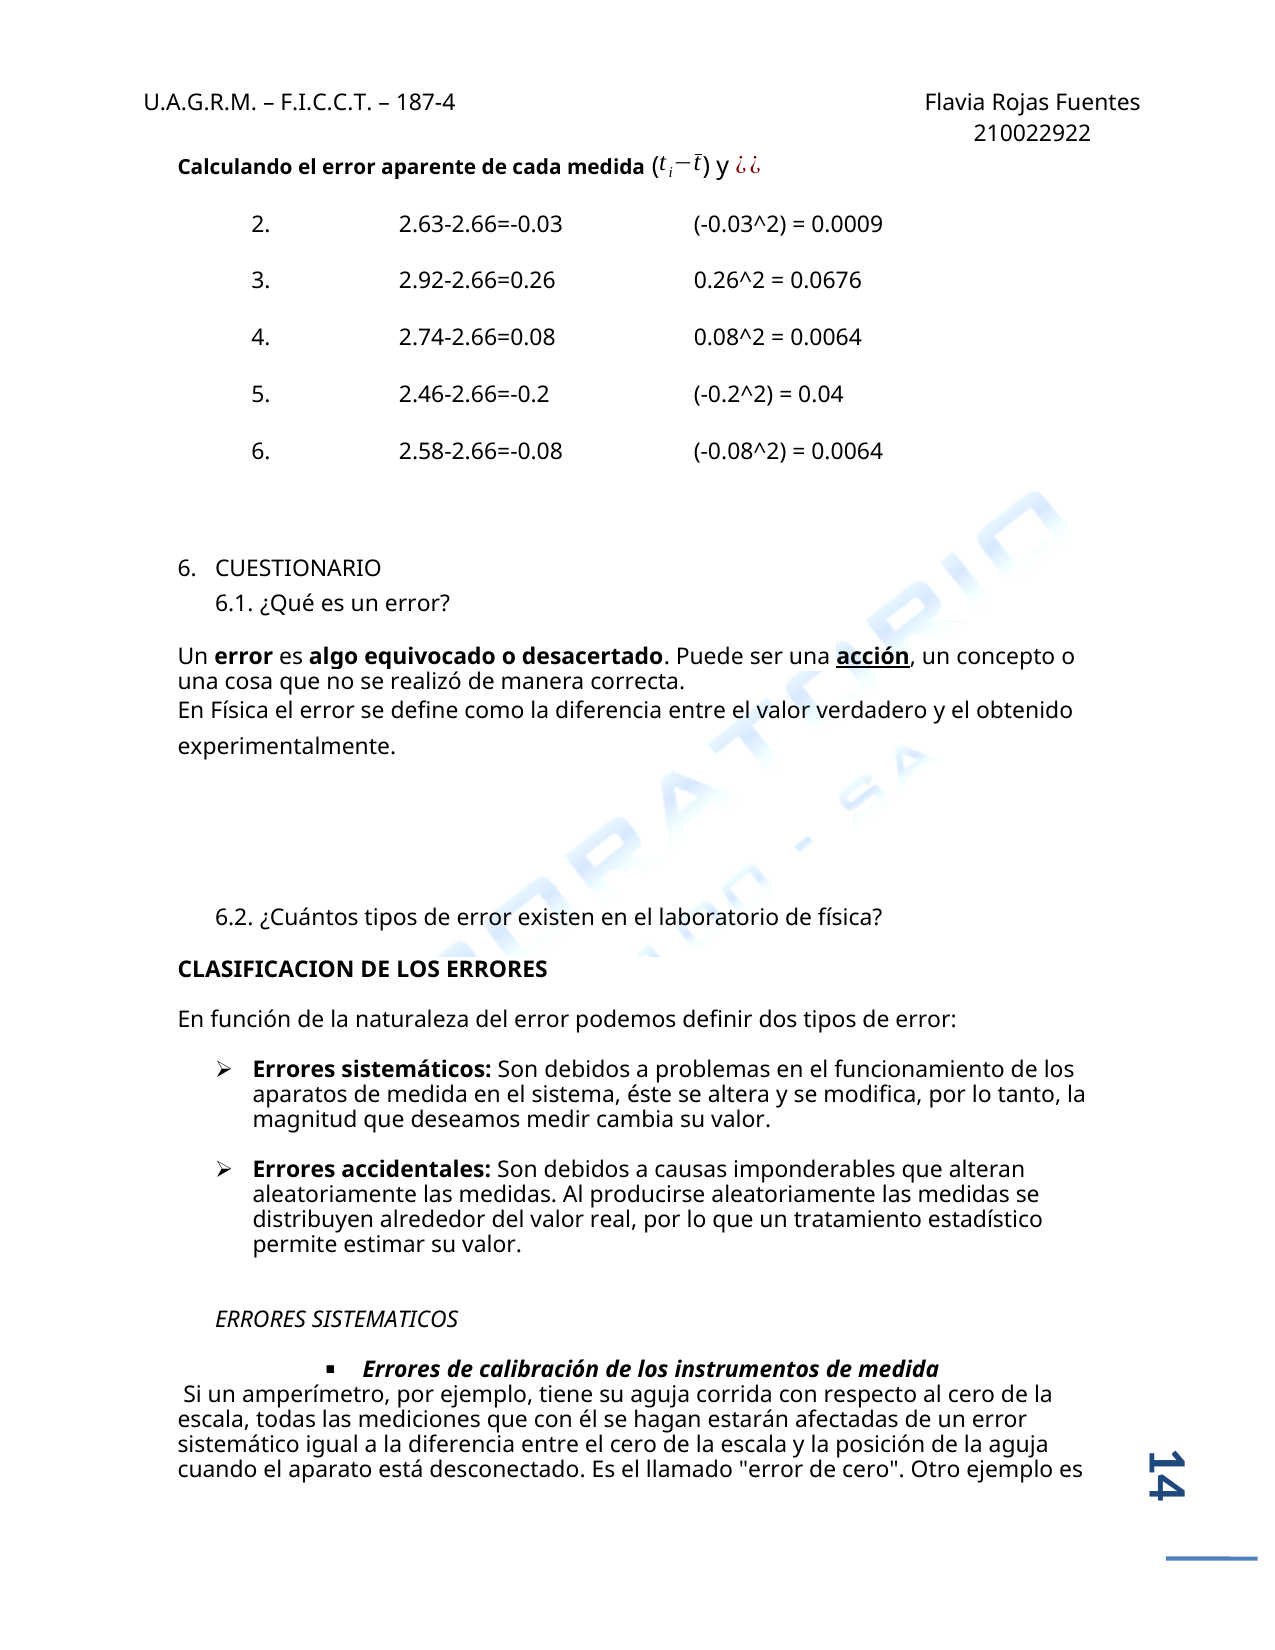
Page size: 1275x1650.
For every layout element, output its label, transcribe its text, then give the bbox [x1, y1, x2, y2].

text 5. 2.46-2.66=-0.2 (-0.2^2) = 0.04 [251, 378, 1098, 409]
text En función de la naturaleza del error podemos definir dos tipos de error: [177, 1007, 1098, 1032]
text 3. 2.92-2.66=0.26 0.26^2 = 0.0676 [251, 264, 1098, 296]
list Errores accidentales: Son debidos a causas imponderables que alteran aleatoriamente las medidas. Al producirse aleatoriamente las medidas se distribuyen alrededor del valor real, por lo que un tratamiento estadístico permite estimar su valor. [215, 1157, 1098, 1257]
text 6. 2.58-2.66=-0.08 (-0.08^2) = 0.0064 [251, 435, 1098, 466]
list ¿Cuántos tipos de error existen en el laboratorio de física? [215, 900, 1098, 932]
text En Física el error se define como la diferencia entre el valor verdadero y el obtenido experimentalmente. [177, 694, 1098, 761]
list ¿Qué es un error? [215, 587, 1098, 619]
text Calculando el error aparente de cada medida () y [177, 148, 1098, 182]
list Errores de calibración de los instrumentos de medida [325, 1357, 1098, 1382]
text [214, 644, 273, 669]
text CLASIFICACION DE LOS ERRORES [177, 957, 1098, 982]
list Errores sistemáticos: Son debidos a problemas en el funcionamiento de los aparatos de medida en el sistema, éste se altera y se modifica, por lo tanto, la magnitud que deseamos medir cambia su valor. [215, 1057, 1098, 1132]
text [177, 1382, 1098, 1482]
text 4. 2.74-2.66=0.08 0.08^2 = 0.0064 [251, 321, 1098, 352]
text Un error es algo equivocado o desacertado. Puede ser una acción, un concepto o una cosa que no se realizó de manera correcta. [309, 644, 664, 669]
text ERRORES SISTEMATICOS [215, 1307, 1098, 1332]
text 2. 2.63-2.66=-0.03 (-0.03^2) = 0.0009 [251, 208, 1098, 239]
list CUESTIONARIO [177, 551, 1098, 583]
text Un error es algo equivocado o desacertado. Puede ser una acción, un concepto o una cosa que no se realizó de manera correcta. [685, 644, 1098, 694]
